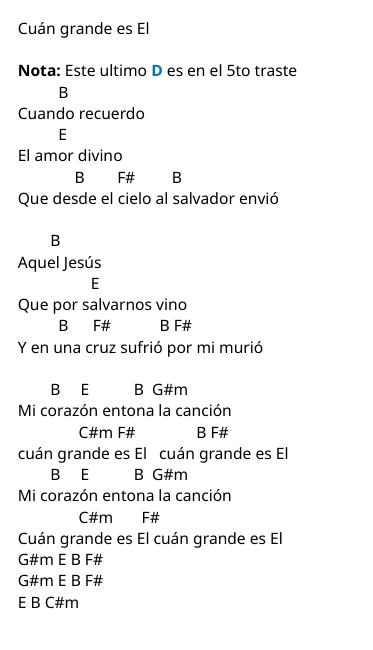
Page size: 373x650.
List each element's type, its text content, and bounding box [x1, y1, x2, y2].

text B F# B [18, 166, 354, 188]
text cuán grande es El cuán grande es El [18, 443, 354, 464]
text G#m E B F# [18, 570, 354, 591]
text Mi corazón entona la canción [18, 485, 354, 506]
text Mi corazón entona la canción [18, 400, 354, 421]
text Cuán grande es El [18, 18, 354, 39]
text E [18, 124, 354, 145]
text Que desde el cielo al salvador envió [18, 188, 354, 209]
text Nota: Este ultimo D es en el 5to traste [18, 60, 354, 81]
text B F# B F# [18, 315, 354, 336]
text B E B G#m [18, 379, 354, 400]
text Cuán grande es El cuán grande es El [18, 528, 354, 549]
text C#m F# [18, 506, 354, 528]
text E B C#m [18, 591, 354, 613]
text B [18, 81, 354, 103]
text B E B G#m [18, 464, 354, 485]
text Cuando recuerdo [18, 103, 354, 124]
text El amor divino [18, 145, 354, 166]
text Que por salvarnos vino [18, 294, 354, 315]
text E [18, 273, 354, 294]
text G#m E B F# [18, 549, 354, 570]
text Aquel Jesús [18, 251, 354, 273]
text C#m F# B F# [18, 421, 354, 443]
text B [18, 230, 354, 251]
text Y en una cruz sufrió por mi murió [18, 336, 354, 358]
